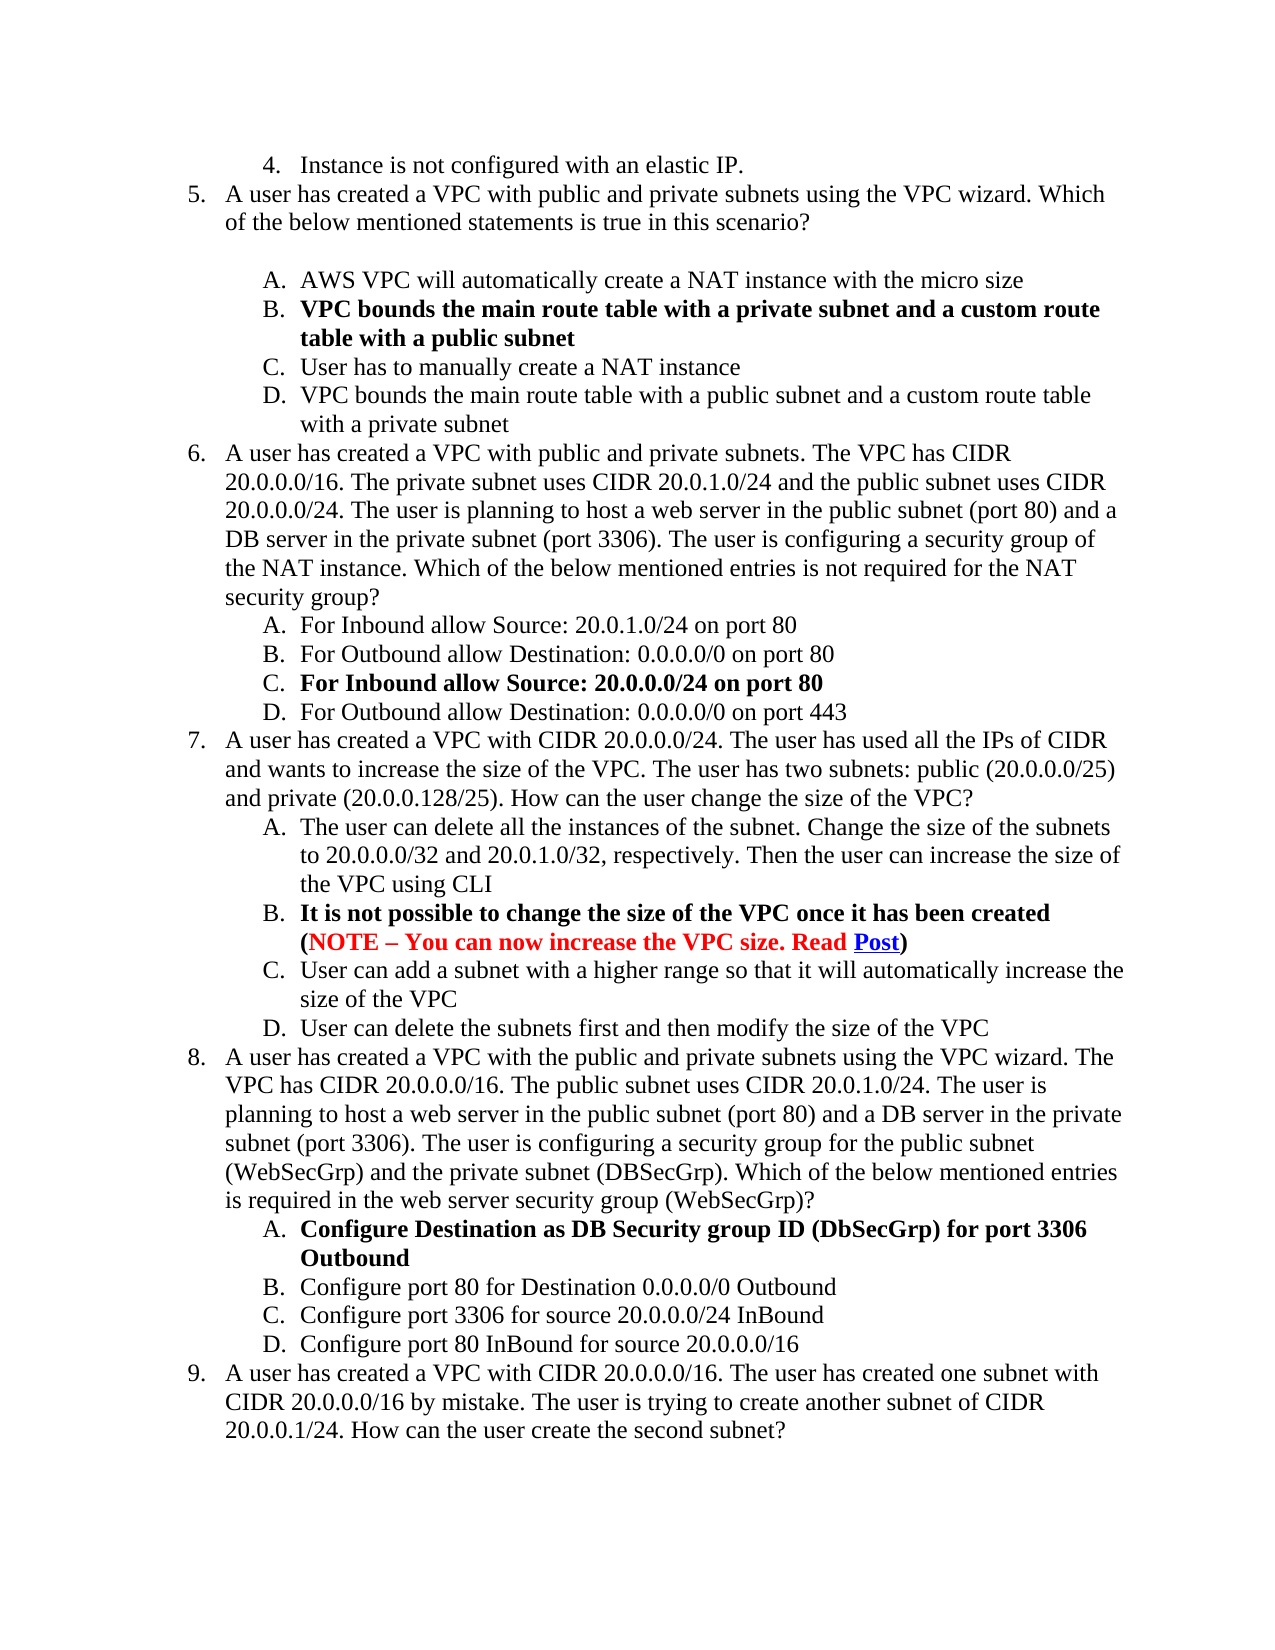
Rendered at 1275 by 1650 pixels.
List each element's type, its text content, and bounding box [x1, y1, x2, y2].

list Configure Destination as DB Security group ID (DbSecGrp) for port 3306 Outbound [262, 1214, 1125, 1272]
list User can add a subnet with a higher range so that it will automatically increase the size of the VPC [262, 955, 1125, 1013]
list For Outbound allow Destination: 0.0.0.0/0 on port 443 [262, 697, 1125, 725]
list VPC bounds the main route table with a private subnet and a custom route table with a public subnet [262, 294, 1125, 352]
list Instance is not configured with an elastic IP. [262, 150, 1125, 179]
list Configure port 80 InBound for source 20.0.0.0/16 [262, 1329, 1125, 1358]
list User has to manually create a NAT instance [262, 352, 1125, 380]
list AWS VPC will automatically create a NAT instance with the micro size [262, 265, 1125, 294]
list User can delete the subnets first and then modify the size of the VPC [262, 1013, 1125, 1042]
list The user can delete all the instances of the subnet. Change the size of the subnets to 20.0.0.0/32 and 20.0.1.0/32, respectively. Then the user can increase the size of the VPC using CLI [262, 812, 1125, 898]
list A user has created a VPC with CIDR 20.0.0.0/24. The user has used all the IPs of CIDR and wants to increase the size of the VPC. The user has two subnets: public (20.0.0.0/25) and private (20.0.0.128/25). How can the user change the size of the VPC? [187, 725, 1125, 812]
list For Inbound allow Source: 20.0.0.0/24 on port 80 [262, 668, 1125, 697]
list A user has created a VPC with public and private subnets. The VPC has CIDR 20.0.0.0/16. The private subnet uses CIDR 20.0.1.0/24 and the public subnet uses CIDR 20.0.0.0/24. The user is planning to host a web server in the public subnet (port 80) and a DB server in the private subnet (port 3306). The user is configuring a security group of the NAT instance. Which of the below mentioned entries is not required for the NAT security group? [187, 438, 1125, 610]
list It is not possible to change the size of the VPC once it has been created (NOTE – You can now increase the VPC size. Read Post) [262, 898, 1125, 955]
list A user has created a VPC with public and private subnets using the VPC wizard. Which of the below mentioned statements is true in this scenario? [187, 179, 1125, 236]
list For Outbound allow Destination: 0.0.0.0/0 on port 80 [262, 639, 1125, 668]
list A user has created a VPC with CIDR 20.0.0.0/16. The user has created one subnet with CIDR 20.0.0.0/16 by mistake. The user is trying to create another subnet of CIDR 20.0.0.1/24. How can the user create the second subnet? [187, 1358, 1125, 1444]
list Configure port 80 for Destination 0.0.0.0/0 Outbound [262, 1272, 1125, 1300]
list Configure port 3306 for source 20.0.0.0/24 InBound [262, 1300, 1125, 1329]
list For Inbound allow Source: 20.0.1.0/24 on port 80 [262, 610, 1125, 639]
list A user has created a VPC with the public and private subnets using the VPC wizard. The VPC has CIDR 20.0.0.0/16. The public subnet uses CIDR 20.0.1.0/24. The user is planning to host a web server in the public subnet (port 80) and a DB server in the private subnet (port 3306). The user is configuring a security group for the public subnet (WebSecGrp) and the private subnet (DBSecGrp). Which of the below mentioned entries is required in the web server security group (WebSecGrp)? [187, 1042, 1125, 1214]
list VPC bounds the main route table with a public subnet and a custom route table with a private subnet [262, 380, 1125, 438]
